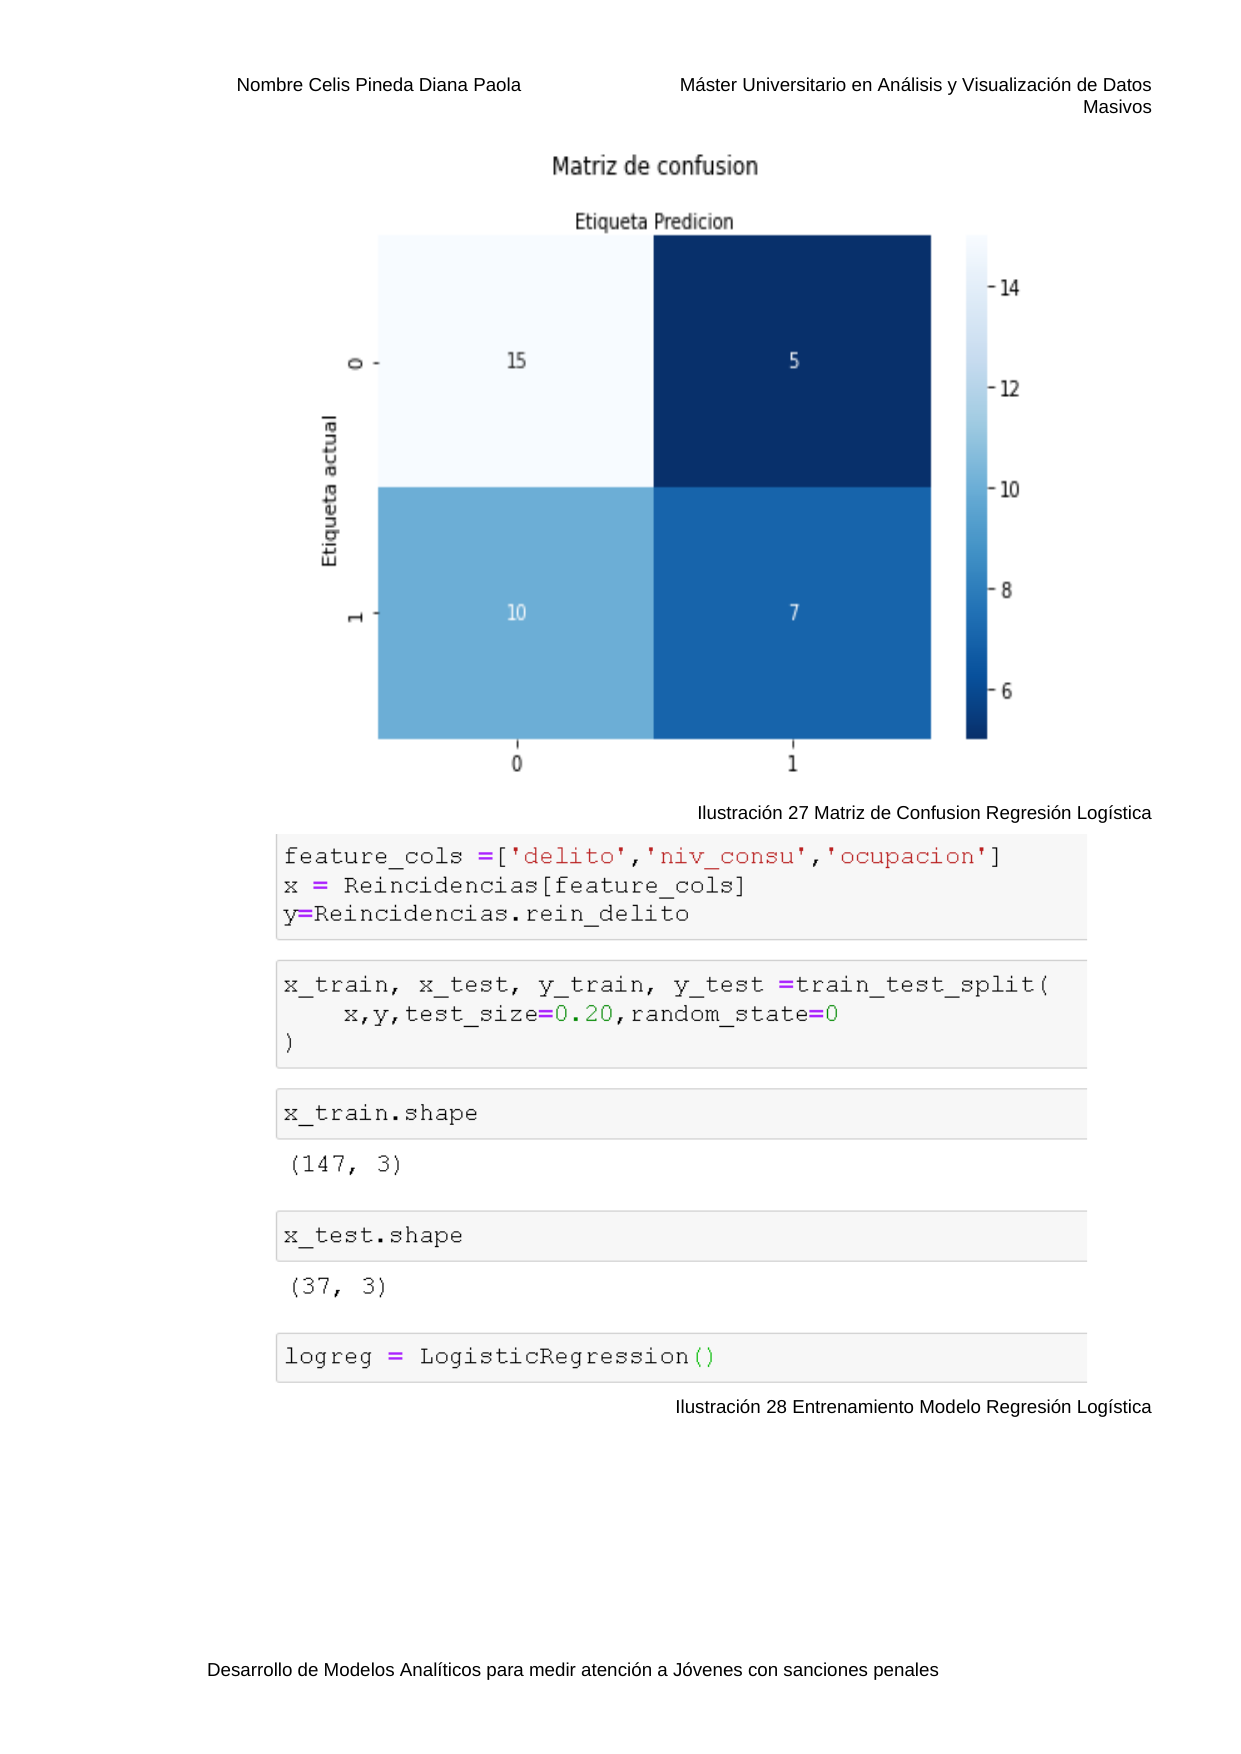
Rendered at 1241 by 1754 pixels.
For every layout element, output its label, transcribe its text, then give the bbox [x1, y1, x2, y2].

text Ilustración 28 Entrenamiento Modelo Regresión Logística [207, 1396, 1152, 1418]
picture [310, 147, 1049, 792]
picture [271, 834, 1088, 1383]
text Ilustración 27 Matriz de Confusion Regresión Logística [207, 802, 1152, 824]
